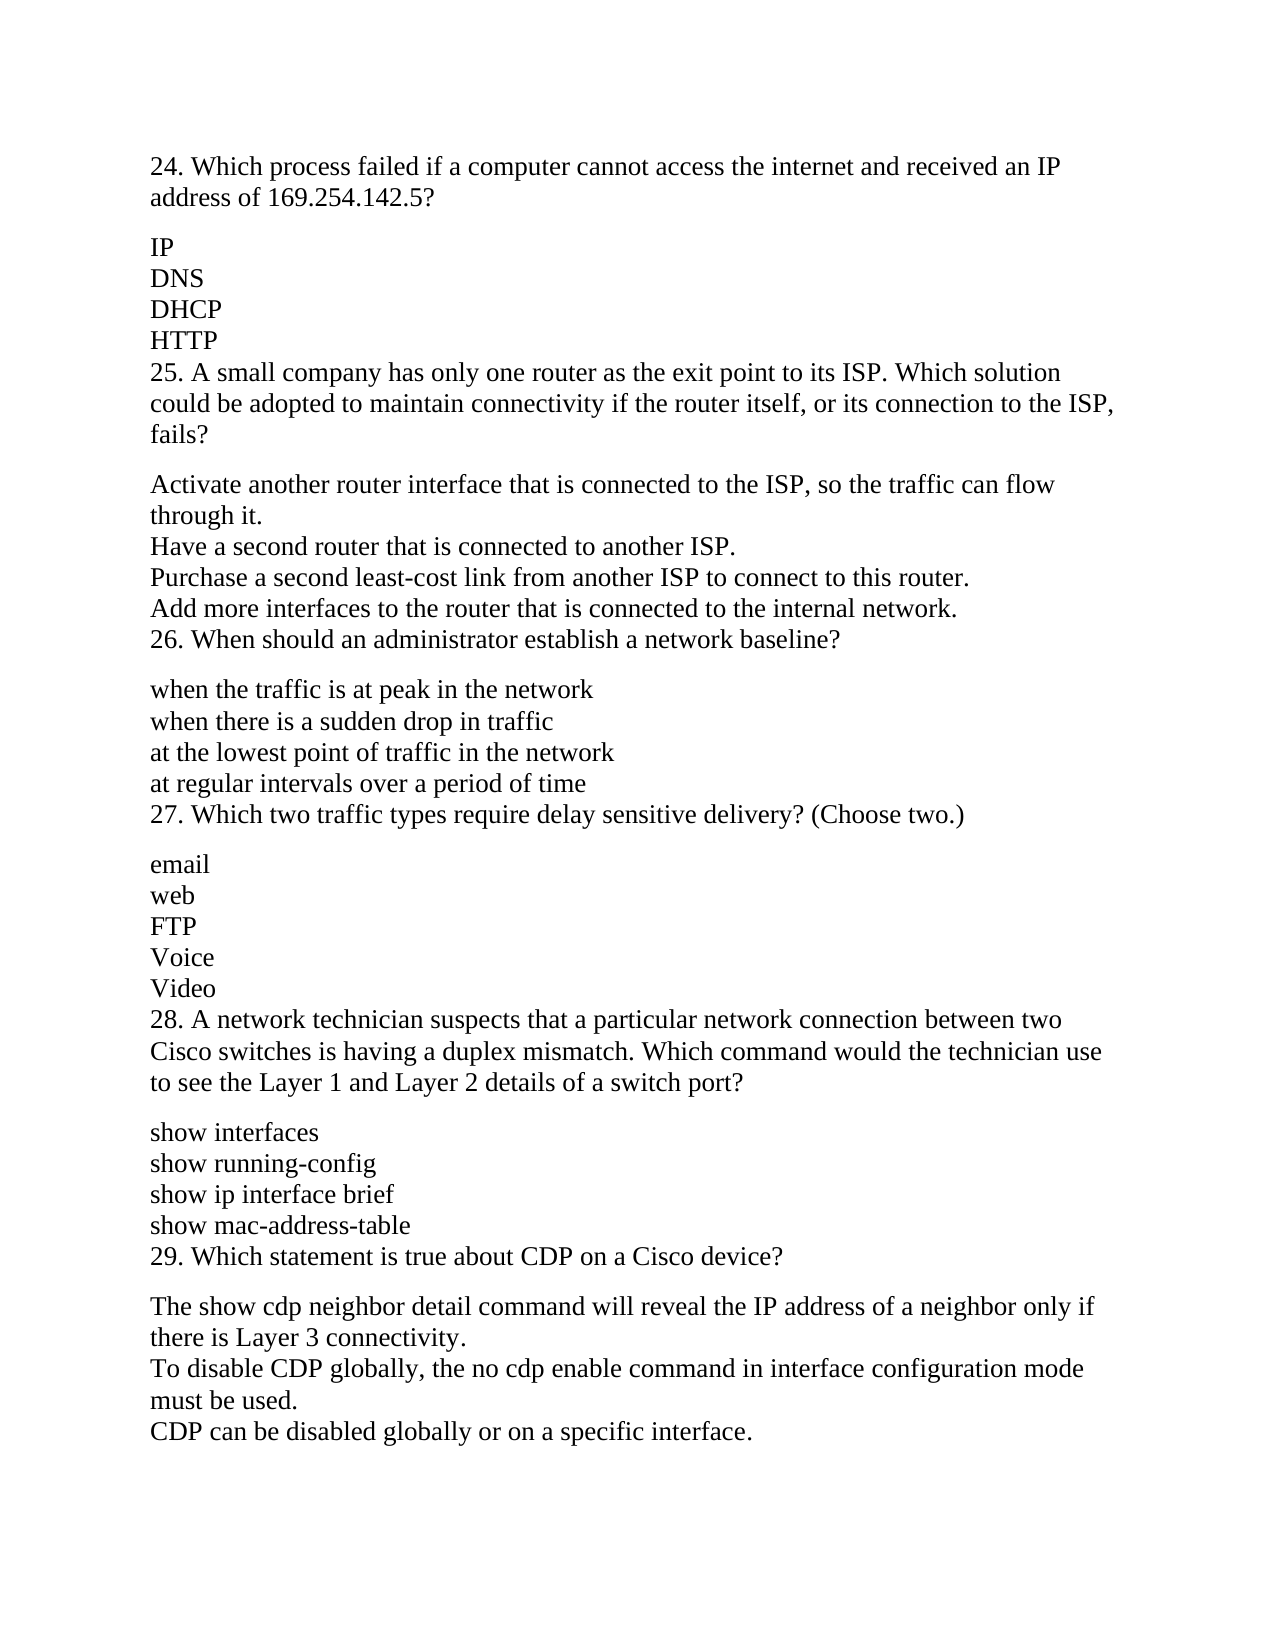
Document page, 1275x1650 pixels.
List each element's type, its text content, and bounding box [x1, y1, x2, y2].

text 26. When should an administrator establish a network baseline? [150, 623, 1125, 655]
text Activate another router interface that is connected to the ISP, so the traffic can flow through it. Have a second router that is connected to another ISP. Purchase a second least-cost link from another ISP to connect to this router. Add more interfaces to the router that is connected to the internal network. [150, 468, 1125, 623]
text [150, 1290, 1125, 1446]
text when the traffic is at peak in the network when there is a sudden drop in traffic at the lowest point of traffic in the network at regular intervals over a period of time [150, 673, 1125, 798]
text 25. A small company has only one router as the exit point to its ISP. Which solution could be adopted to maintain connectivity if the router itself, or its connection to the ISP, fails? [150, 356, 1125, 449]
text show interfaces show running-config show ip interface brief​ show mac-address-table [150, 1116, 1125, 1240]
text email web FTP Voice Video [150, 848, 1125, 1004]
text 29. Which statement is true about CDP on a Cisco device?​ [150, 1240, 1125, 1272]
text 28. A network technician suspects that a particular network connection between two Cisco switches is having a duplex mismatch. Which command would the technician use to see the Layer 1 and Layer 2 details of a switch port? [150, 1004, 1125, 1097]
text IP DNS DHCP HTTP [150, 231, 1125, 356]
text 24. Which process failed if a computer cannot access the internet and received an IP address of 169.254.142.5? [150, 150, 1125, 212]
text 27. Which two traffic types require delay sensitive delivery? (Choose two.) [150, 798, 1125, 829]
